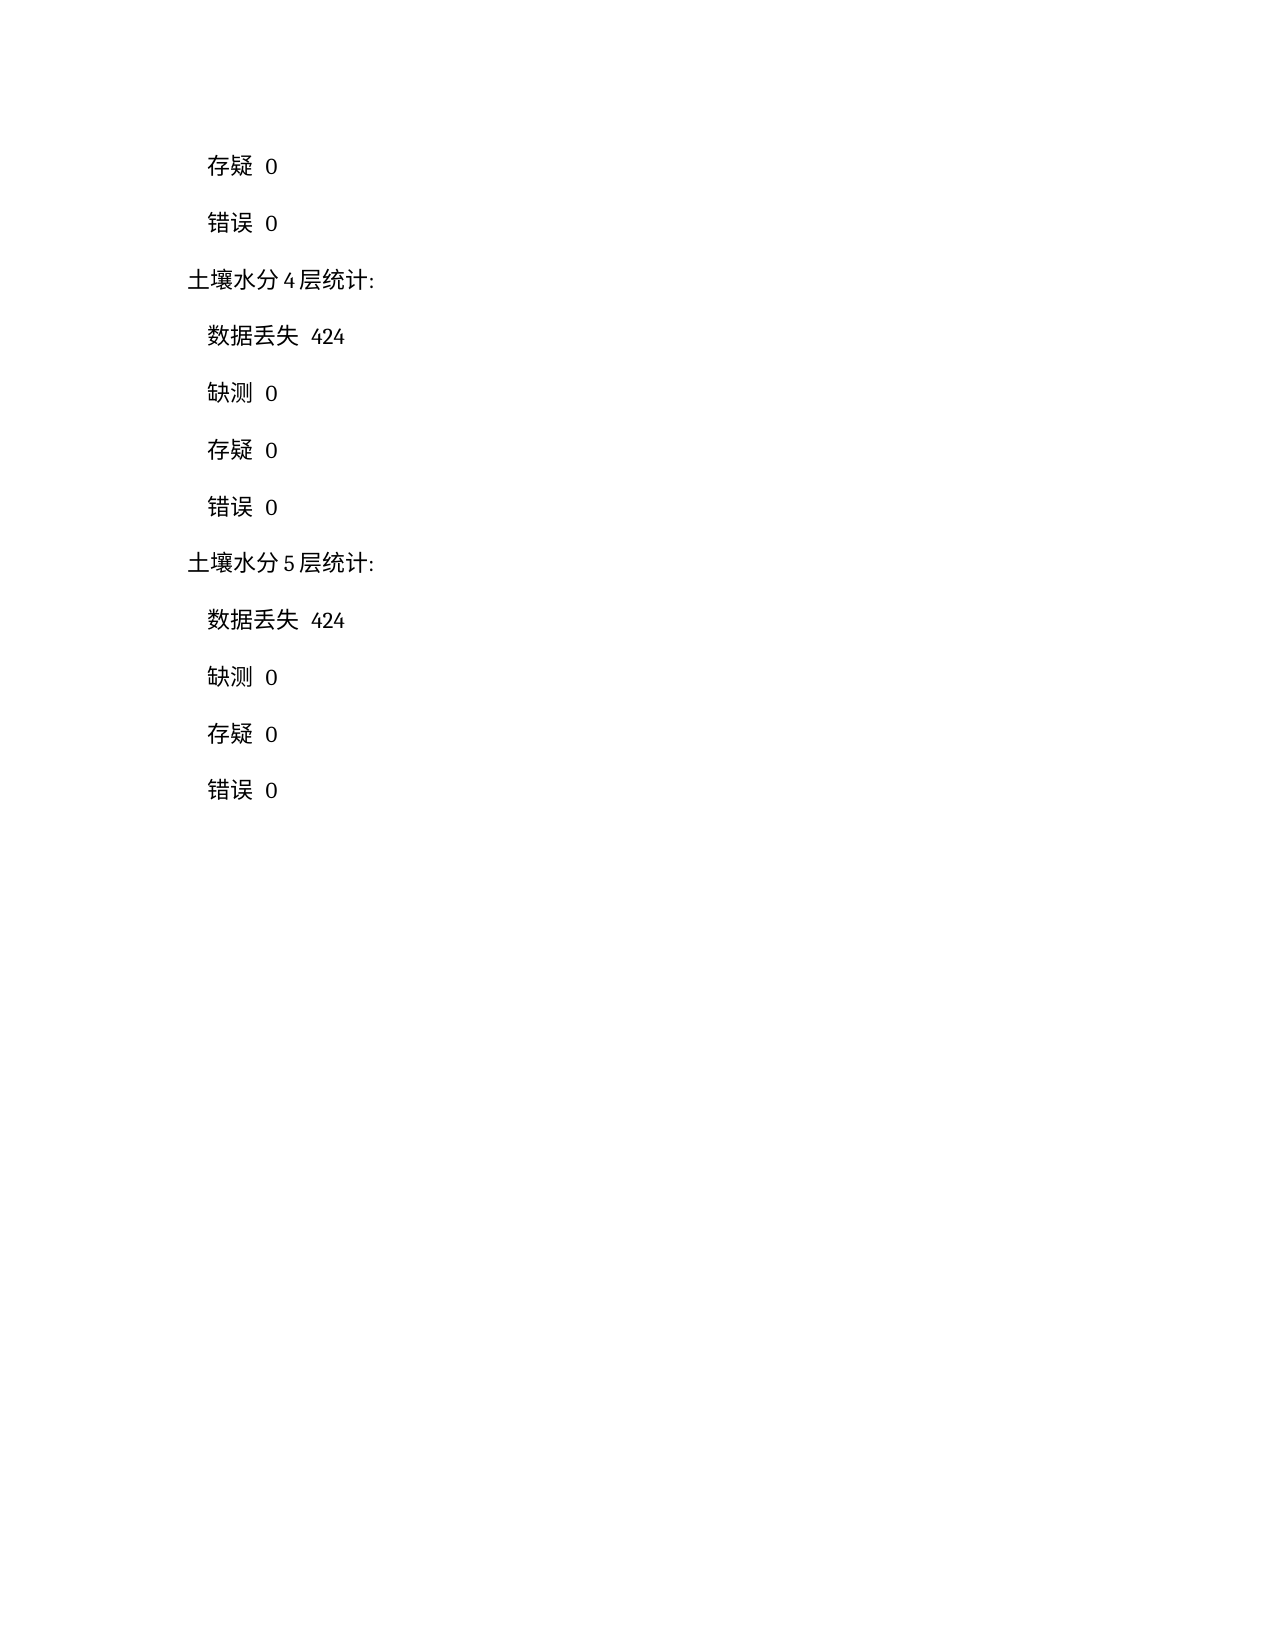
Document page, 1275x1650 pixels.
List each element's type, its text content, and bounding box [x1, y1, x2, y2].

text 错误 0 [187, 491, 1087, 522]
text 缺测 0 [187, 661, 1087, 692]
text 数据丢失 424 [187, 320, 1087, 352]
text 土壤水分4层统计: [187, 263, 1087, 295]
text 存疑 0 [187, 150, 1087, 181]
text 错误 0 [187, 207, 1087, 238]
text 存疑 0 [187, 718, 1087, 749]
text 存疑 0 [187, 434, 1087, 465]
text 数据丢失 424 [187, 604, 1087, 635]
text 土壤水分5层统计: [187, 547, 1087, 579]
text 错误 0 [187, 774, 1087, 806]
text 缺测 0 [187, 377, 1087, 408]
